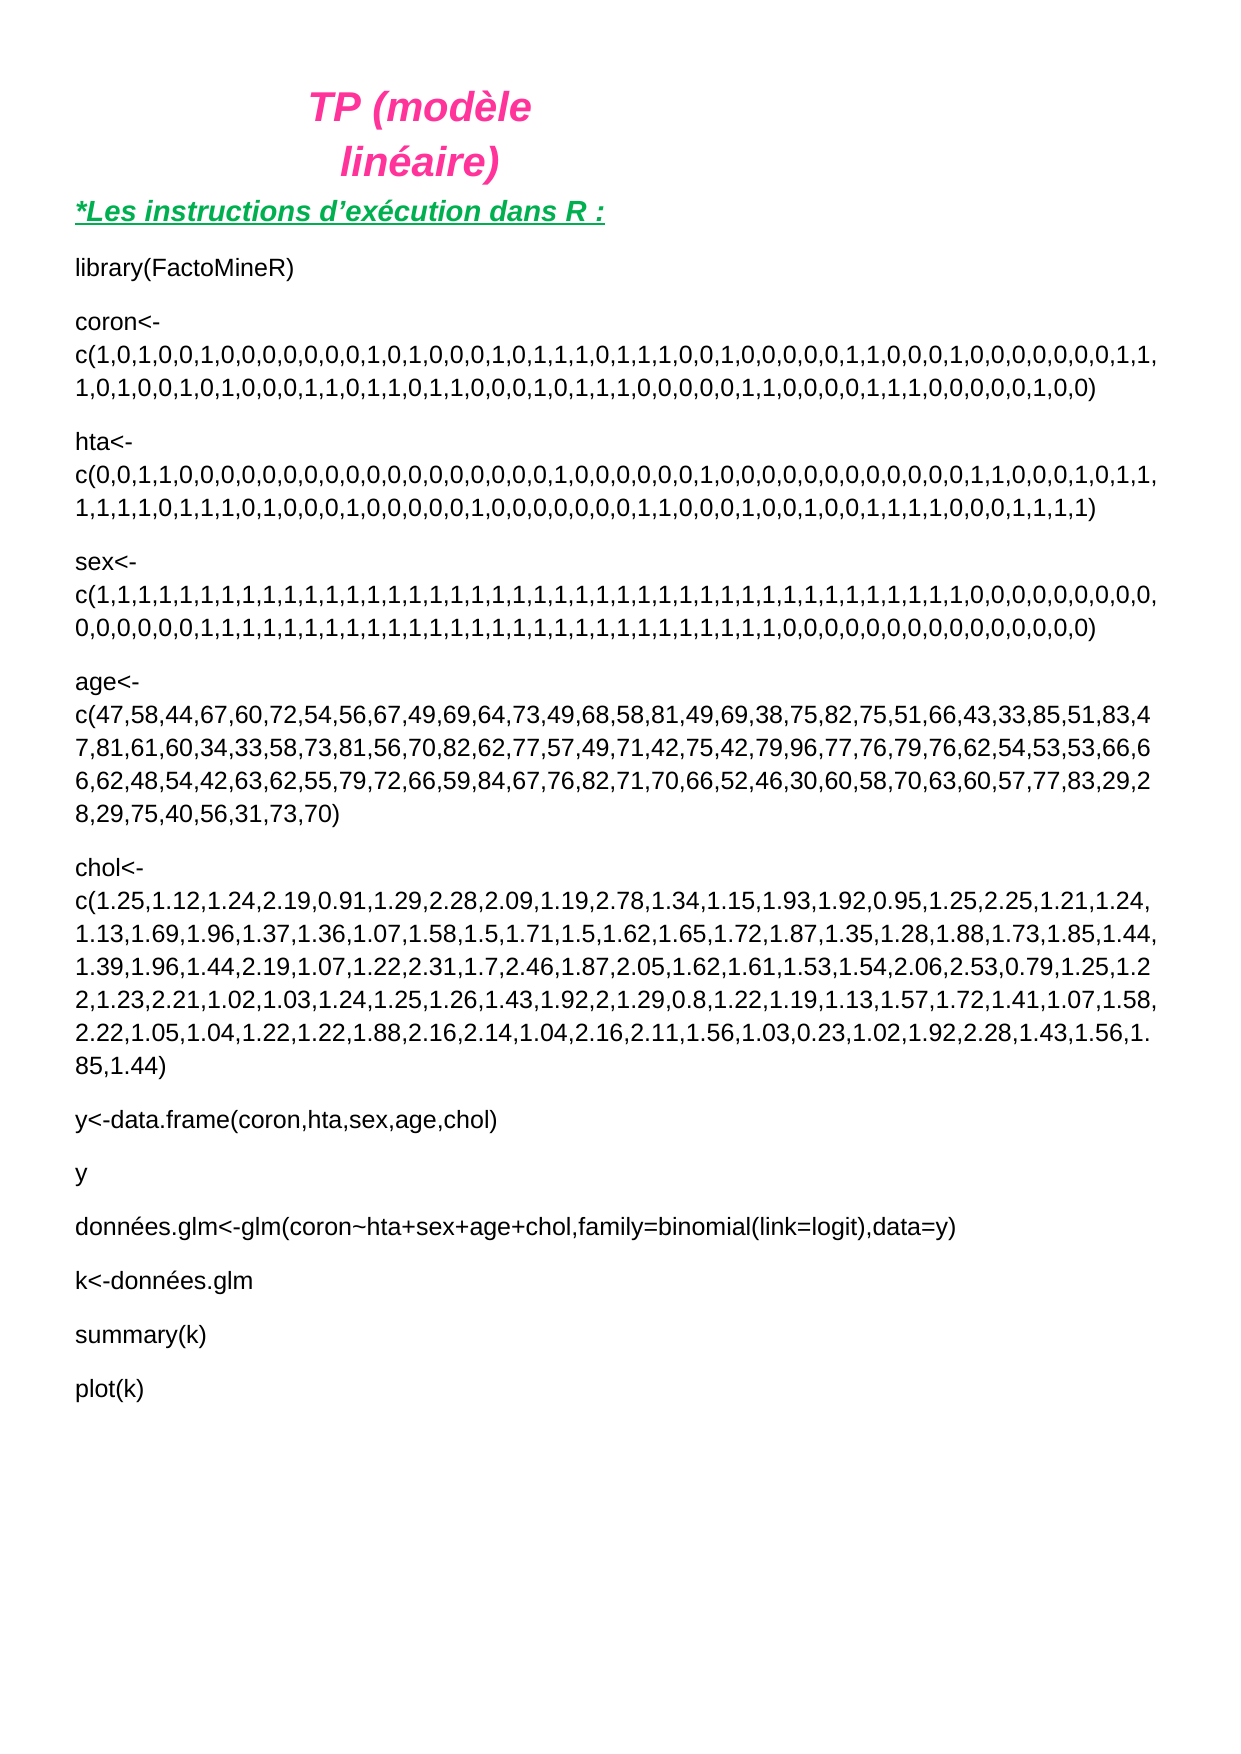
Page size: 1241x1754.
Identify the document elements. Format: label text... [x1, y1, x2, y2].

text summary(k) [75, 1320, 1165, 1349]
text hta<-c(0,0,1,1,0,0,0,0,0,0,0,0,0,0,0,0,0,0,0,0,0,0,1,0,0,0,0,0,0,1,0,0,0,0,0,0,0,0,0,0,0,0,1,1,0,0,0,1,0,1,1,1,1,1,1,0,1,1,1,0,1,0,0,0,1,0,0,0,0,0,1,0,0,0,0,0,0,0,1,1,0,0,0,1,0,0,1,0,0,1,1,1,1,0,0,0,1,1,1,1) [75, 427, 1165, 522]
text y [75, 1158, 1165, 1187]
text chol<-c(1.25,1.12,1.24,2.19,0.91,1.29,2.28,2.09,1.19,2.78,1.34,1.15,1.93,1.92,0.95,1.25,2.25,1.21,1.24,1.13,1.69,1.96,1.37,1.36,1.07,1.58,1.5,1.71,1.5,1.62,1.65,1.72,1.87,1.35,1.28,1.88,1.73,1.85,1.44,1.39,1.96,1.44,2.19,1.07,1.22,2.31,1.7,2.46,1.87,2.05,1.62,1.61,1.53,1.54,2.06,2.53,0.79,1.25,1.22,1.23,2.21,1.02,1.03,1.24,1.25,1.26,1.43,1.92,2,1.29,0.8,1.22,1.19,1.13,1.57,1.72,1.41,1.07,1.58,2.22,1.05,1.04,1.22,1.22,1.88,2.16,2.14,1.04,2.16,2.11,1.56,1.03,0.23,1.02,1.92,2.28,1.43,1.56,1.85,1.44) [75, 853, 1165, 1079]
text coron<-c(1,0,1,0,0,1,0,0,0,0,0,0,0,1,0,1,0,0,0,1,0,1,1,1,0,1,1,1,0,0,1,0,0,0,0,0,1,1,0,0,0,1,0,0,0,0,0,0,0,1,1,1,0,1,0,0,1,0,1,0,0,0,1,1,0,1,1,0,1,1,0,0,0,1,0,1,1,1,0,0,0,0,0,1,1,0,0,0,0,1,1,1,0,0,0,0,0,1,0,0) [75, 307, 1165, 402]
text *Les instructions d’exécution dans R : [75, 194, 1165, 227]
text library(FactoMineR) [75, 253, 1165, 282]
text y<-data.frame(coron,hta,sex,age,chol) [75, 1104, 1165, 1133]
text k<-données.glm [75, 1266, 1165, 1295]
text données.glm<-glm(coron~hta+sex+age+chol,family=binomial(link=logit),data=y) [75, 1212, 1165, 1241]
text age<-c(47,58,44,67,60,72,54,56,67,49,69,64,73,49,68,58,81,49,69,38,75,82,75,51,66,43,33,85,51,83,47,81,61,60,34,33,58,73,81,56,70,82,62,77,57,49,71,42,75,42,79,96,77,76,79,76,62,54,53,53,66,66,62,48,54,42,63,62,55,79,72,66,59,84,67,76,82,71,70,66,52,46,30,60,58,70,63,60,57,77,83,29,28,29,75,40,56,31,73,70) [75, 667, 1165, 827]
text sex<-c(1,1,1,1,1,1,1,1,1,1,1,1,1,1,1,1,1,1,1,1,1,1,1,1,1,1,1,1,1,1,1,1,1,1,1,1,1,1,1,1,1,1,0,0,0,0,0,0,0,0,0,0,0,0,0,0,0,1,1,1,1,1,1,1,1,1,1,1,1,1,1,1,1,1,1,1,1,1,1,1,1,1,1,1,1,0,0,0,0,0,0,0,0,0,0,0,0,0,0,0) [75, 547, 1165, 642]
text plot(k) [75, 1374, 1165, 1403]
